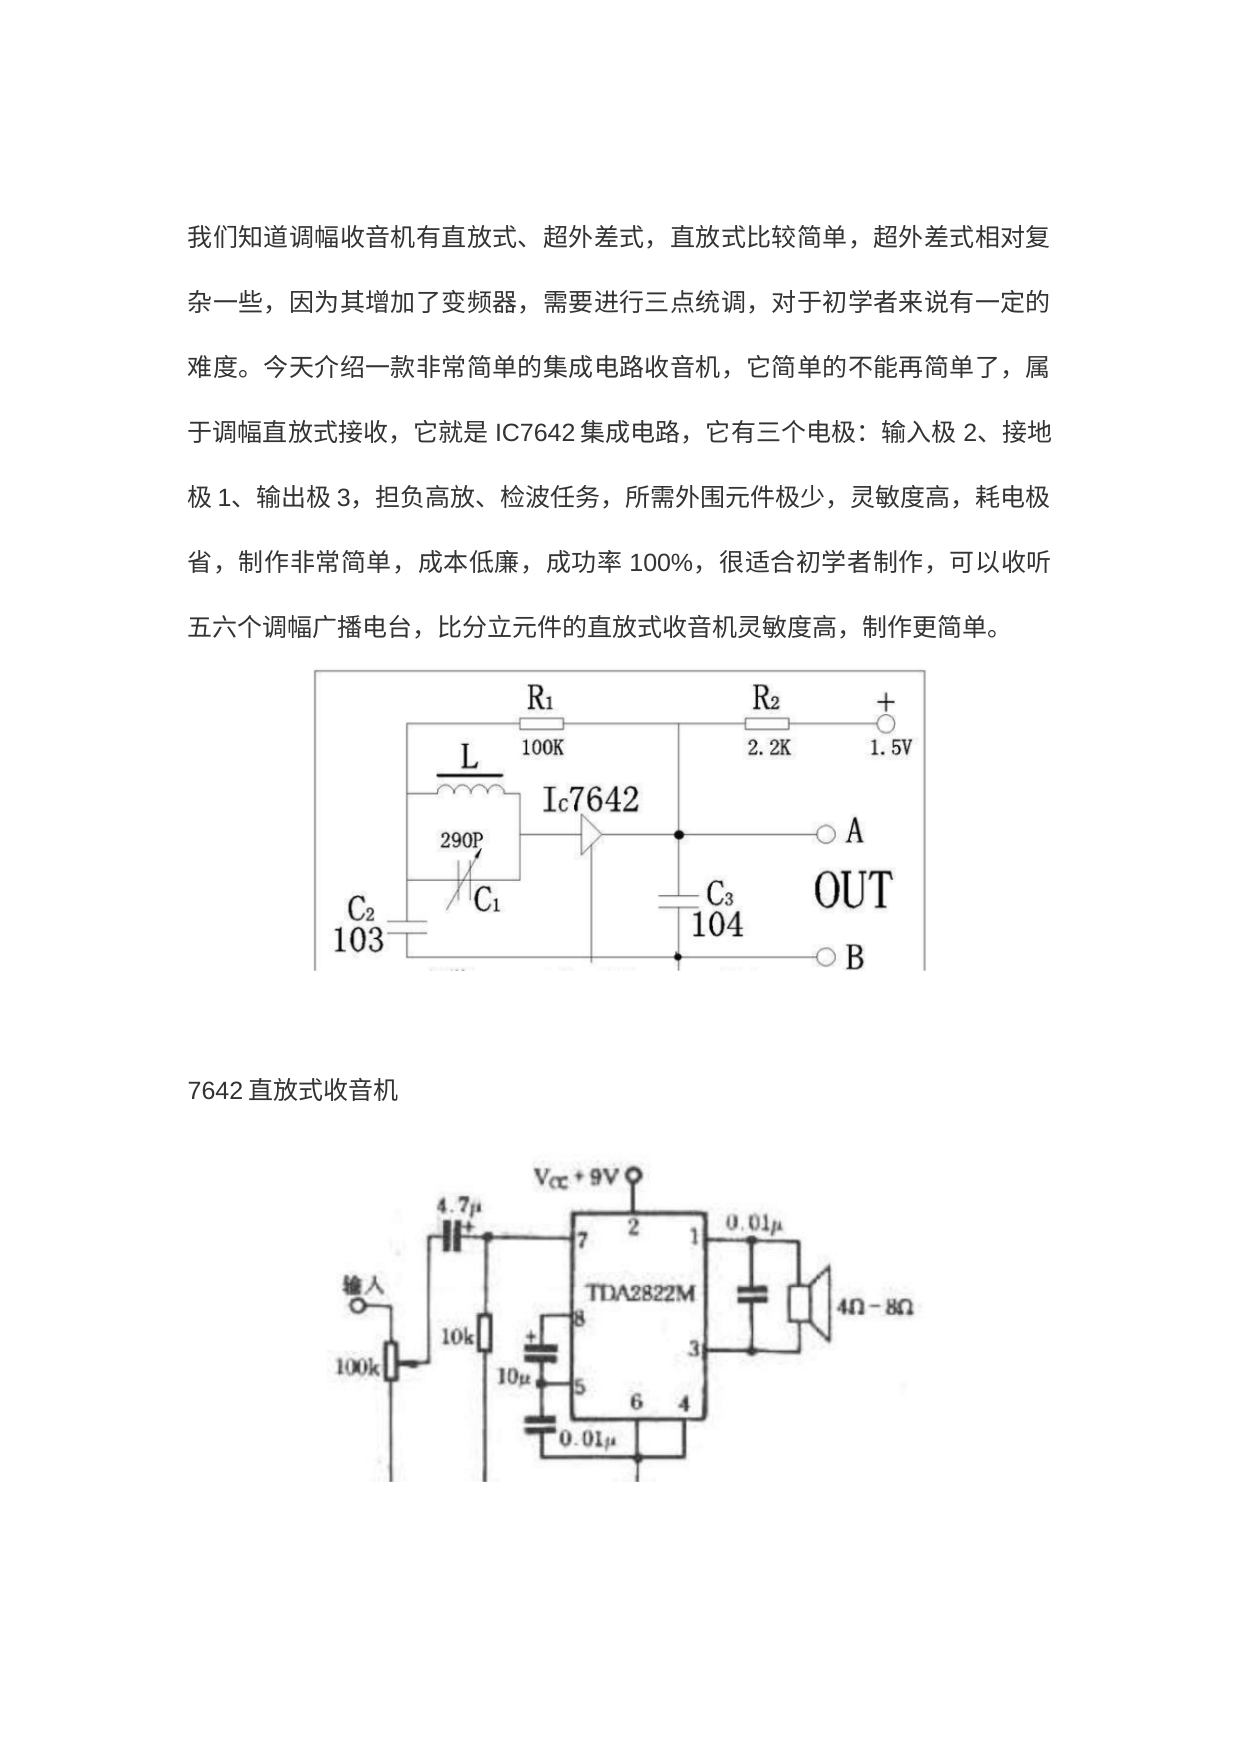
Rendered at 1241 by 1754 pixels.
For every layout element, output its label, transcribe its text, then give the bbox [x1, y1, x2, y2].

picture [296, 657, 944, 983]
text 7642直放式收音机 [187, 1056, 1053, 1121]
picture [302, 1120, 939, 1501]
text 我们知道调幅收音机有直放式、超外差式，直放式比较简单，超外差式相对复杂一些，因为其增加了变频器，需要进行三点统调，对于初学者来说有一定的难度。今天介绍一款非常简单的集成电路收音机，它简单的不能再简单了，属于调幅直放式接收，它就是IC7642集成电路，它有三个电极：输入极2、接地极1、输出极3，担负高放、检波任务，所需外围元件极少，灵敏度高，耗电极省，制作非常简单，成本低廉，成功率100%，很适合初学者制作，可以收听五六个调幅广播电台，比分立元件的直放式收音机灵敏度高，制作更简单。 [187, 203, 1053, 658]
